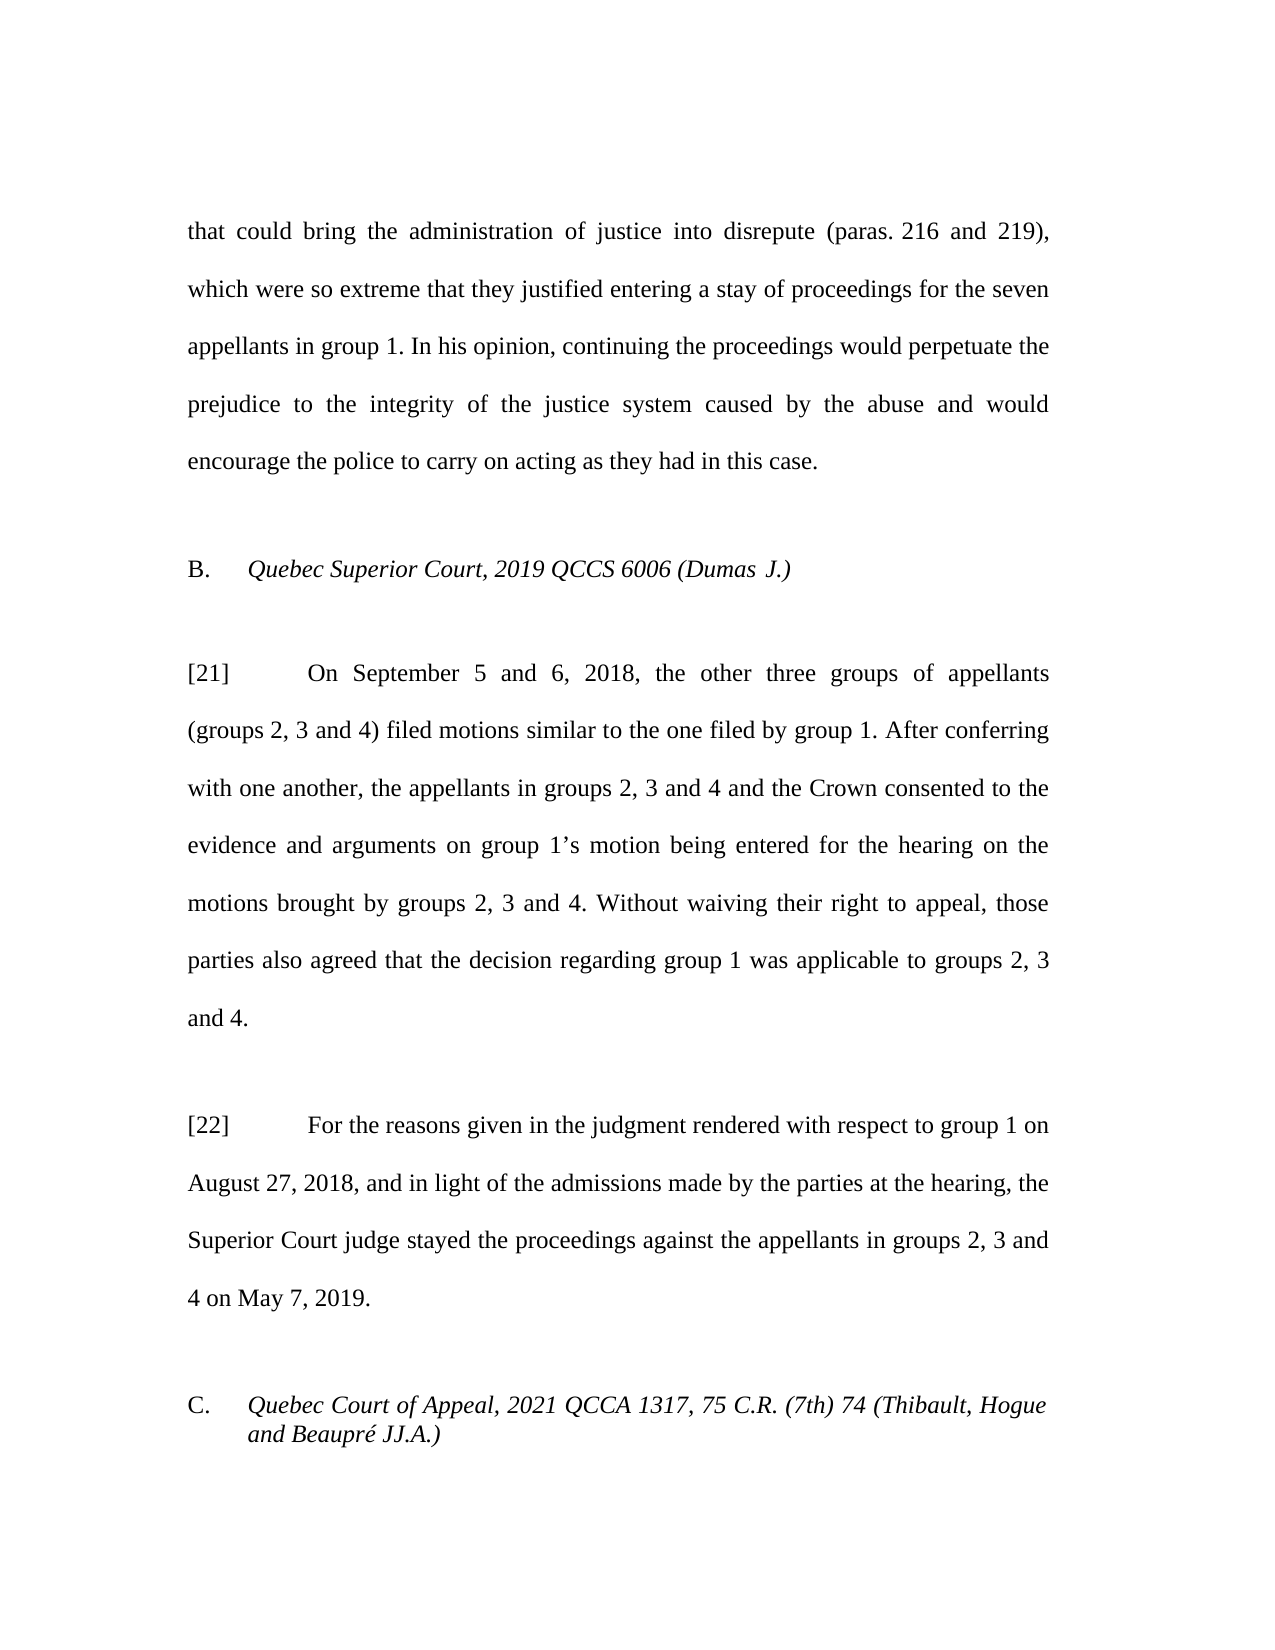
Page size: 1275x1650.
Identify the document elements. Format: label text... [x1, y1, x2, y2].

text For the reasons given in the judgment rendered with respect to group 1 on August 27, 2018, and in light of the admissions made by the parties at the hearing, the Superior Court judge stayed the proceedings against the appellants in groups 2, 3 and 4 on May 7, 2019. [187, 1110, 1050, 1311]
title Quebec Court of Appeal, 2021 QCCA 1317, 75 C.R. (7th) 74 (Thibault, Hogue and Beaupré JJ.A.) [187, 1390, 1050, 1448]
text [187, 216, 1050, 475]
title Quebec Superior Court, 2019 QCCS 6006 (Dumas J.) [187, 554, 1050, 583]
text On September 5 and 6, 2018, the other three groups of appellants (groups 2, 3 and 4) filed motions similar to the one filed by group 1. After conferring with one another, the appellants in groups 2, 3 and 4 and the Crown consented to the evidence and arguments on group 1’s motion being entered for the hearing on the motions brought by groups 2, 3 and 4. Without waiving their right to appeal, those parties also agreed that the decision regarding group 1 was applicable to groups 2, 3 and 4. [187, 658, 1050, 1031]
